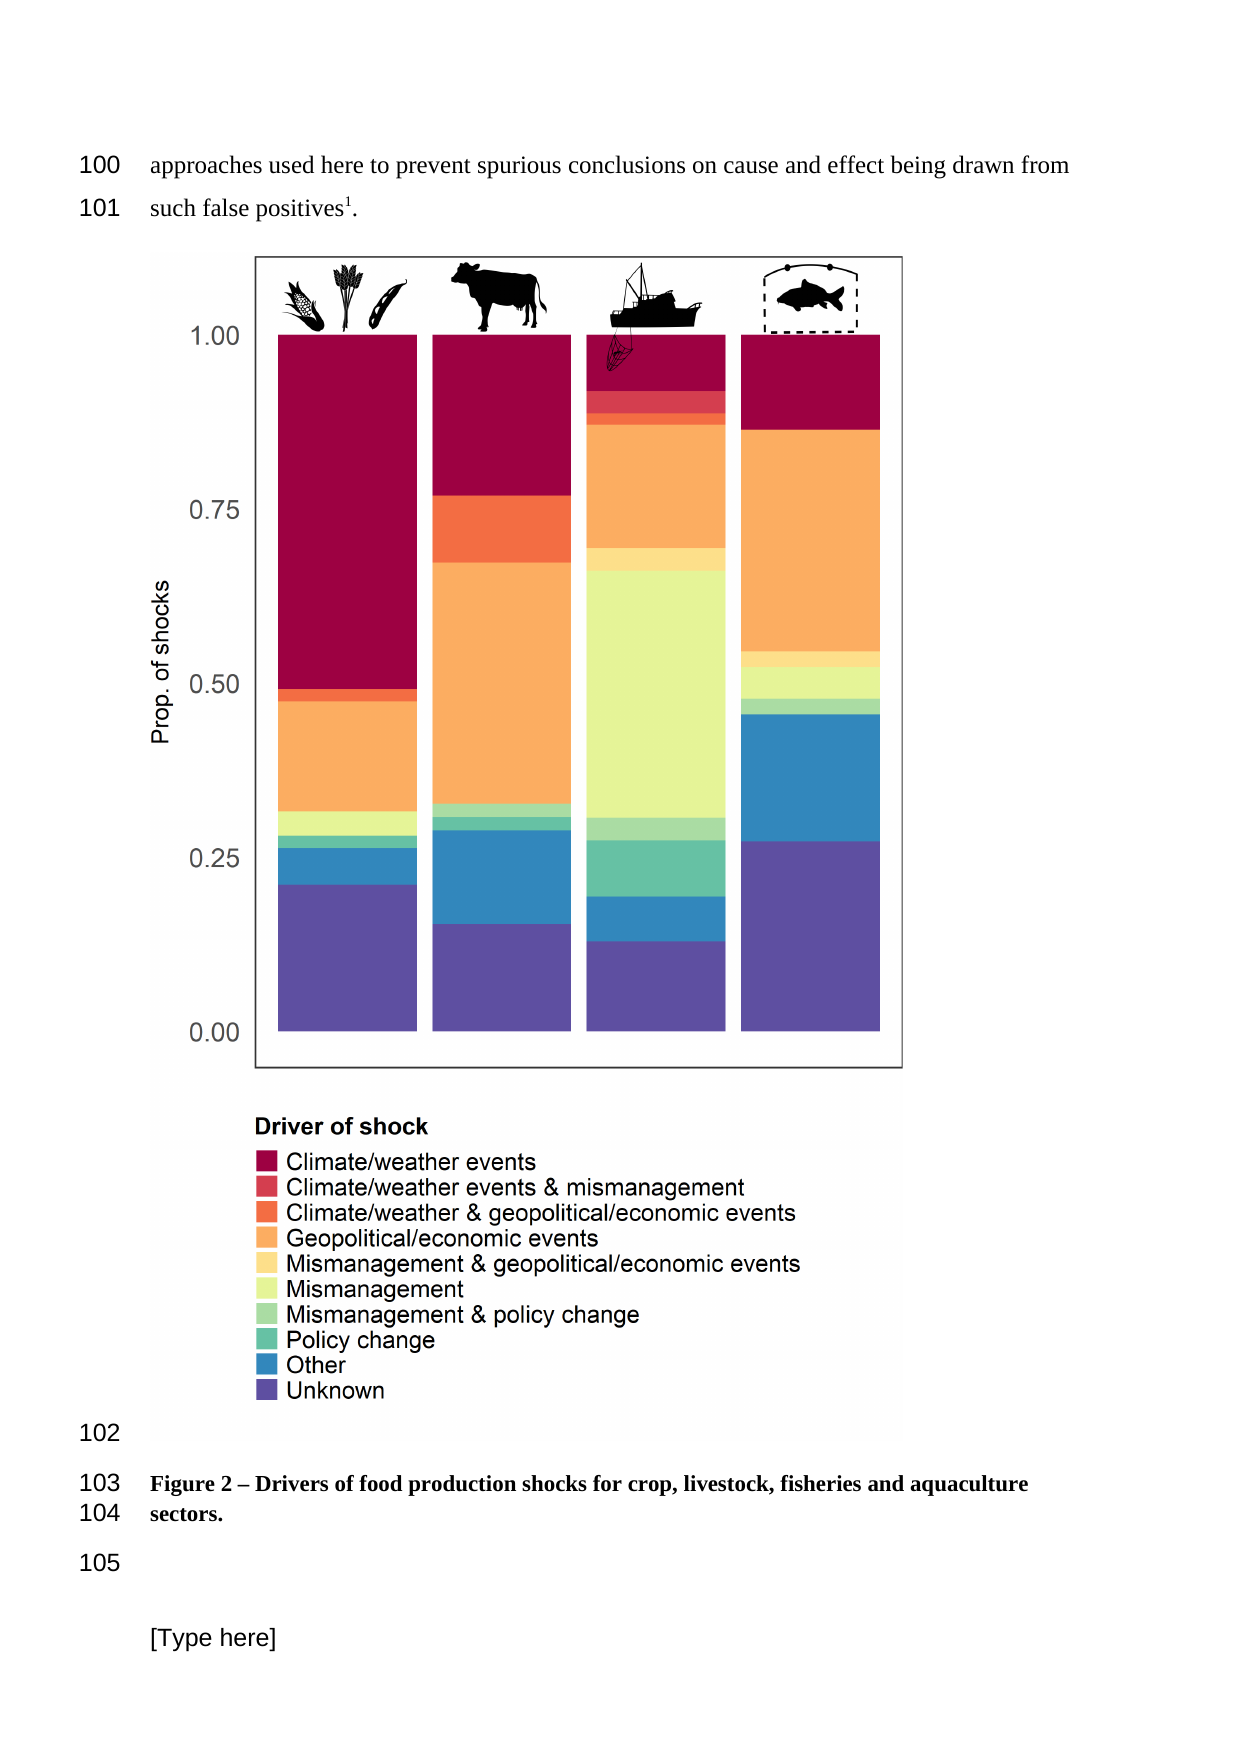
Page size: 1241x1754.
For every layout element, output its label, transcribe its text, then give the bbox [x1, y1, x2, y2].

text Figure 2 – Drivers of food production shocks for crop, livestock, fisheries and aquaculture sectors. [150, 1470, 1090, 1527]
picture [150, 252, 903, 1441]
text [150, 150, 1090, 222]
